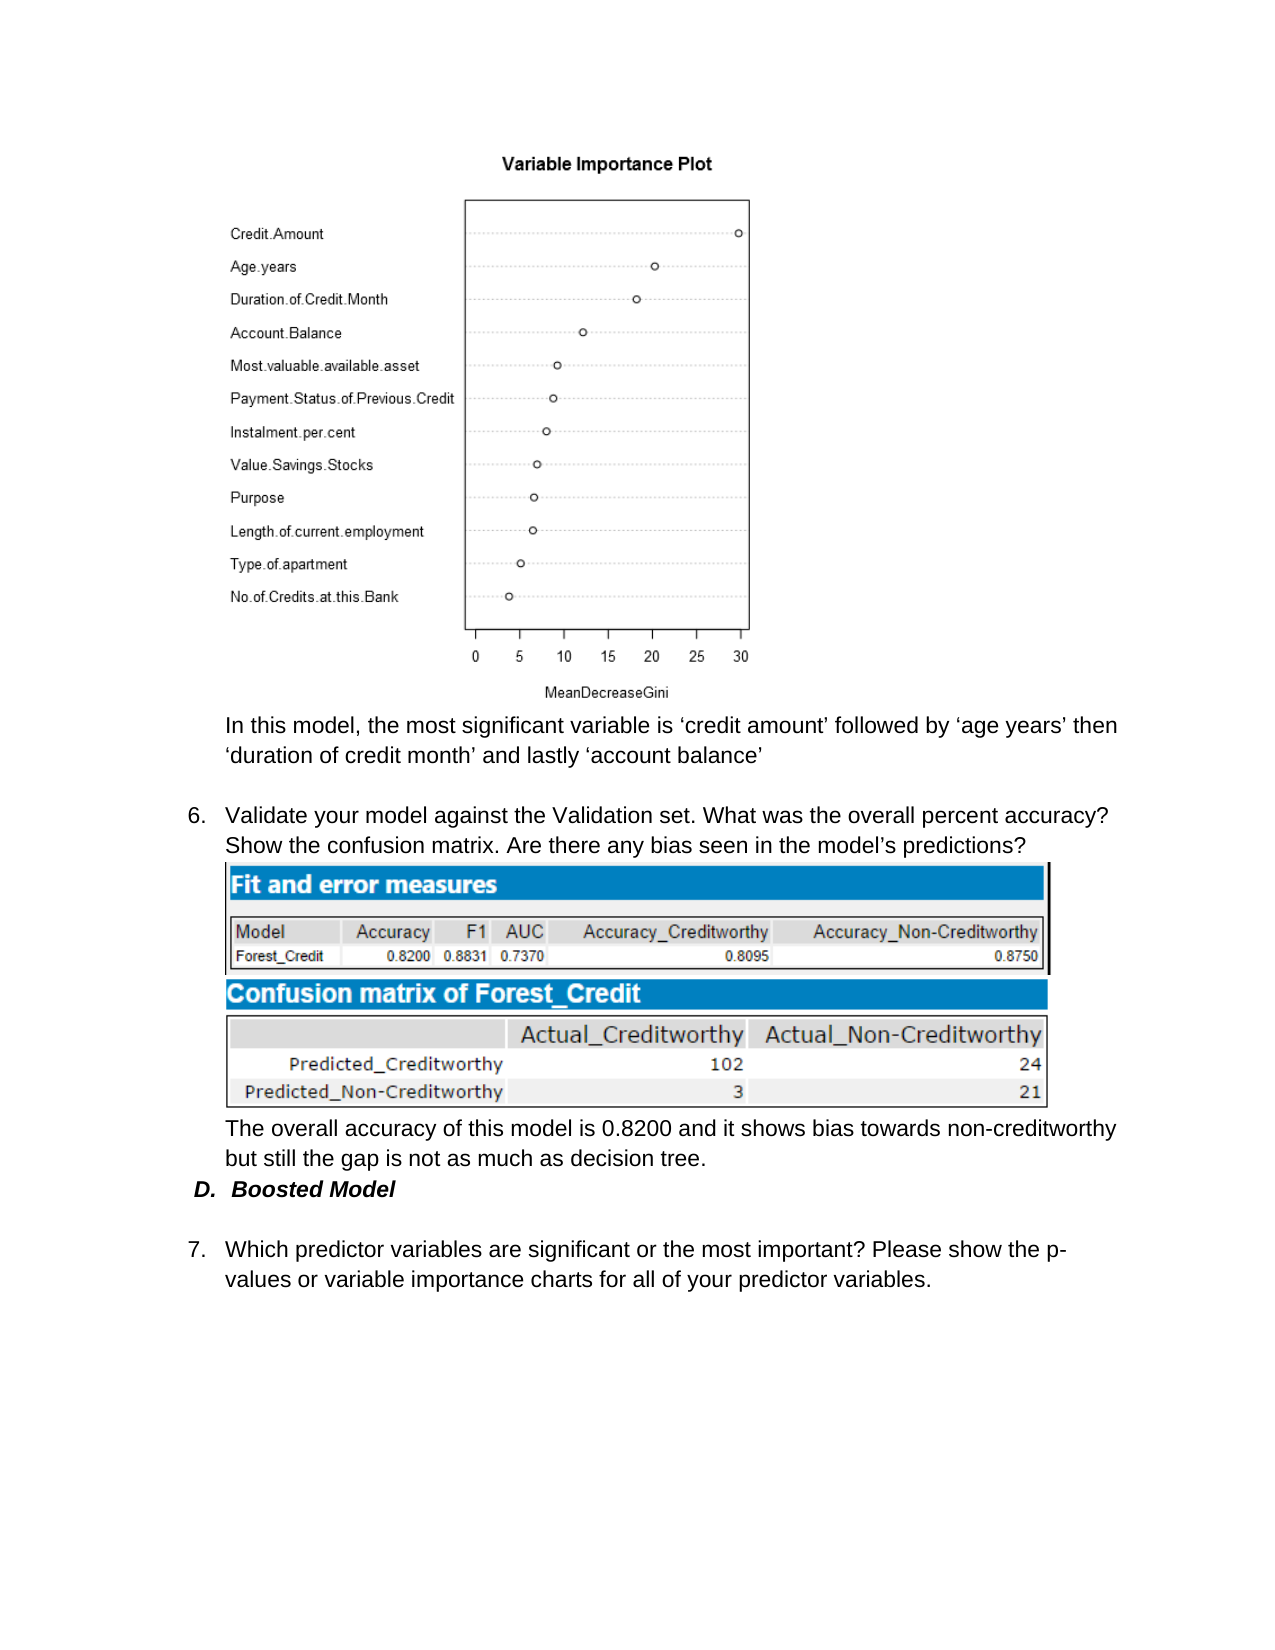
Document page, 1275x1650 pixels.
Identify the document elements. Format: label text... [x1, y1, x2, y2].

picture [225, 978, 1052, 1112]
text In this model, the most significant variable is ‘credit amount’ followed by ‘age years’ then ‘duration of credit month’ and lastly ‘account balance’ [225, 712, 1125, 768]
list Which predictor variables are significant or the most important? Please show the p-values or variable importance charts for all of your predictor variables. [187, 1236, 1125, 1293]
picture [225, 862, 1052, 975]
list Validate your model against the Validation set. What was the overall percent accuracy? Show the confusion matrix. Are there any bias seen in the model’s predictions? [187, 802, 1125, 859]
picture [225, 150, 768, 708]
list Boosted Model [194, 1176, 1125, 1202]
text The overall accuracy of this model is 0.8200 and it shows bias towards non-creditworthy but still the gap is not as much as decision tree. [225, 1115, 1125, 1172]
